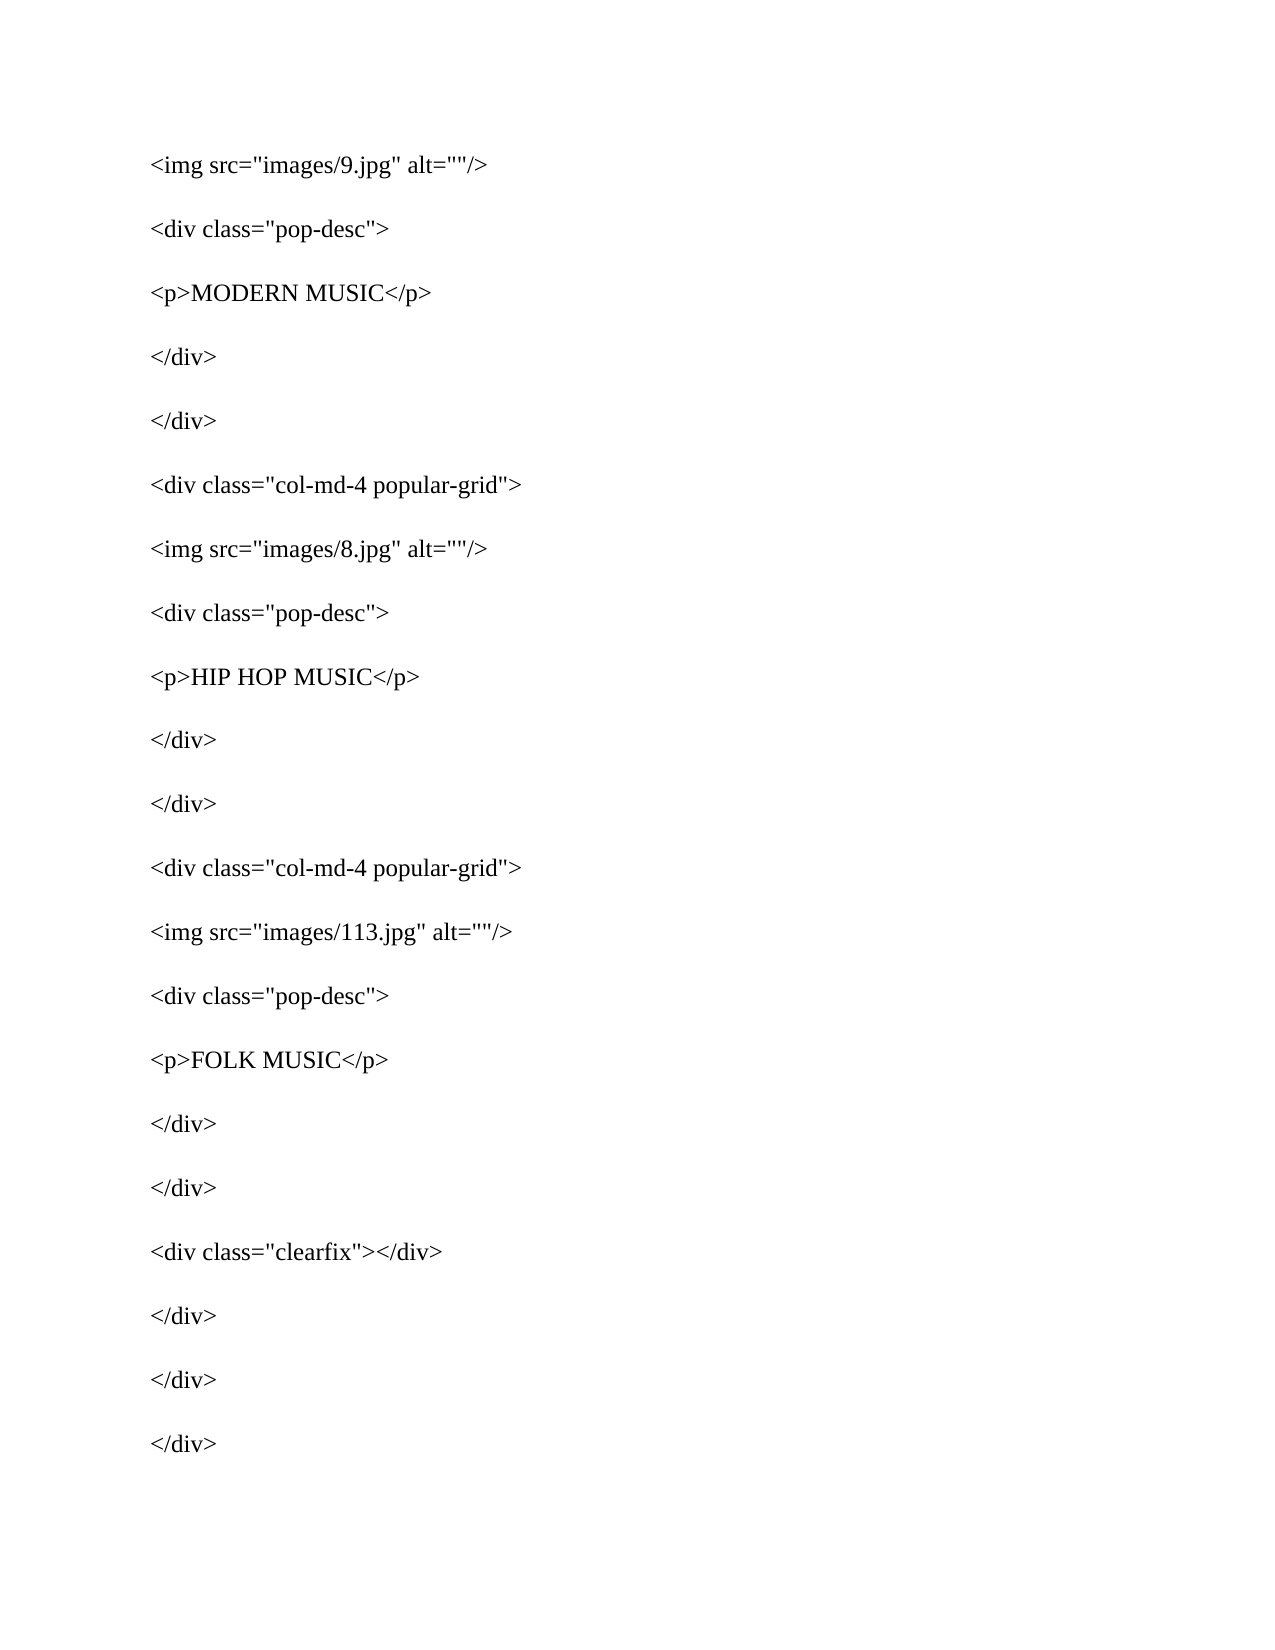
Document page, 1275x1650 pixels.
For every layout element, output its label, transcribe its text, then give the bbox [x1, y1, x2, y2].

text <div class="pop-desc"> [150, 981, 1125, 1010]
text </div> [150, 406, 1125, 434]
text <div class="pop-desc"> [150, 214, 1125, 243]
text <div class="col-md-4 popular-grid"> [150, 470, 1125, 498]
text <img src="images/113.jpg" alt=""/> [150, 917, 1125, 946]
text <p>MODERN MUSIC</p> [150, 278, 1125, 307]
text </div> [150, 342, 1125, 371]
text </div> [150, 1109, 1125, 1138]
text </div> [150, 726, 1125, 754]
text </div> [150, 1429, 1125, 1458]
text </div> [150, 1173, 1125, 1202]
text <p>HIP HOP MUSIC</p> [150, 662, 1125, 690]
text </div> [150, 789, 1125, 818]
text <img src="images/8.jpg" alt=""/> [150, 534, 1125, 562]
text <img src="images/9.jpg" alt=""/> [150, 150, 1125, 179]
text </div> [150, 1365, 1125, 1394]
text <div class="col-md-4 popular-grid"> [150, 853, 1125, 882]
text <p>FOLK MUSIC</p> [150, 1045, 1125, 1074]
text <div class="pop-desc"> [150, 598, 1125, 626]
text </div> [150, 1301, 1125, 1330]
text <div class="clearfix"></div> [150, 1237, 1125, 1266]
